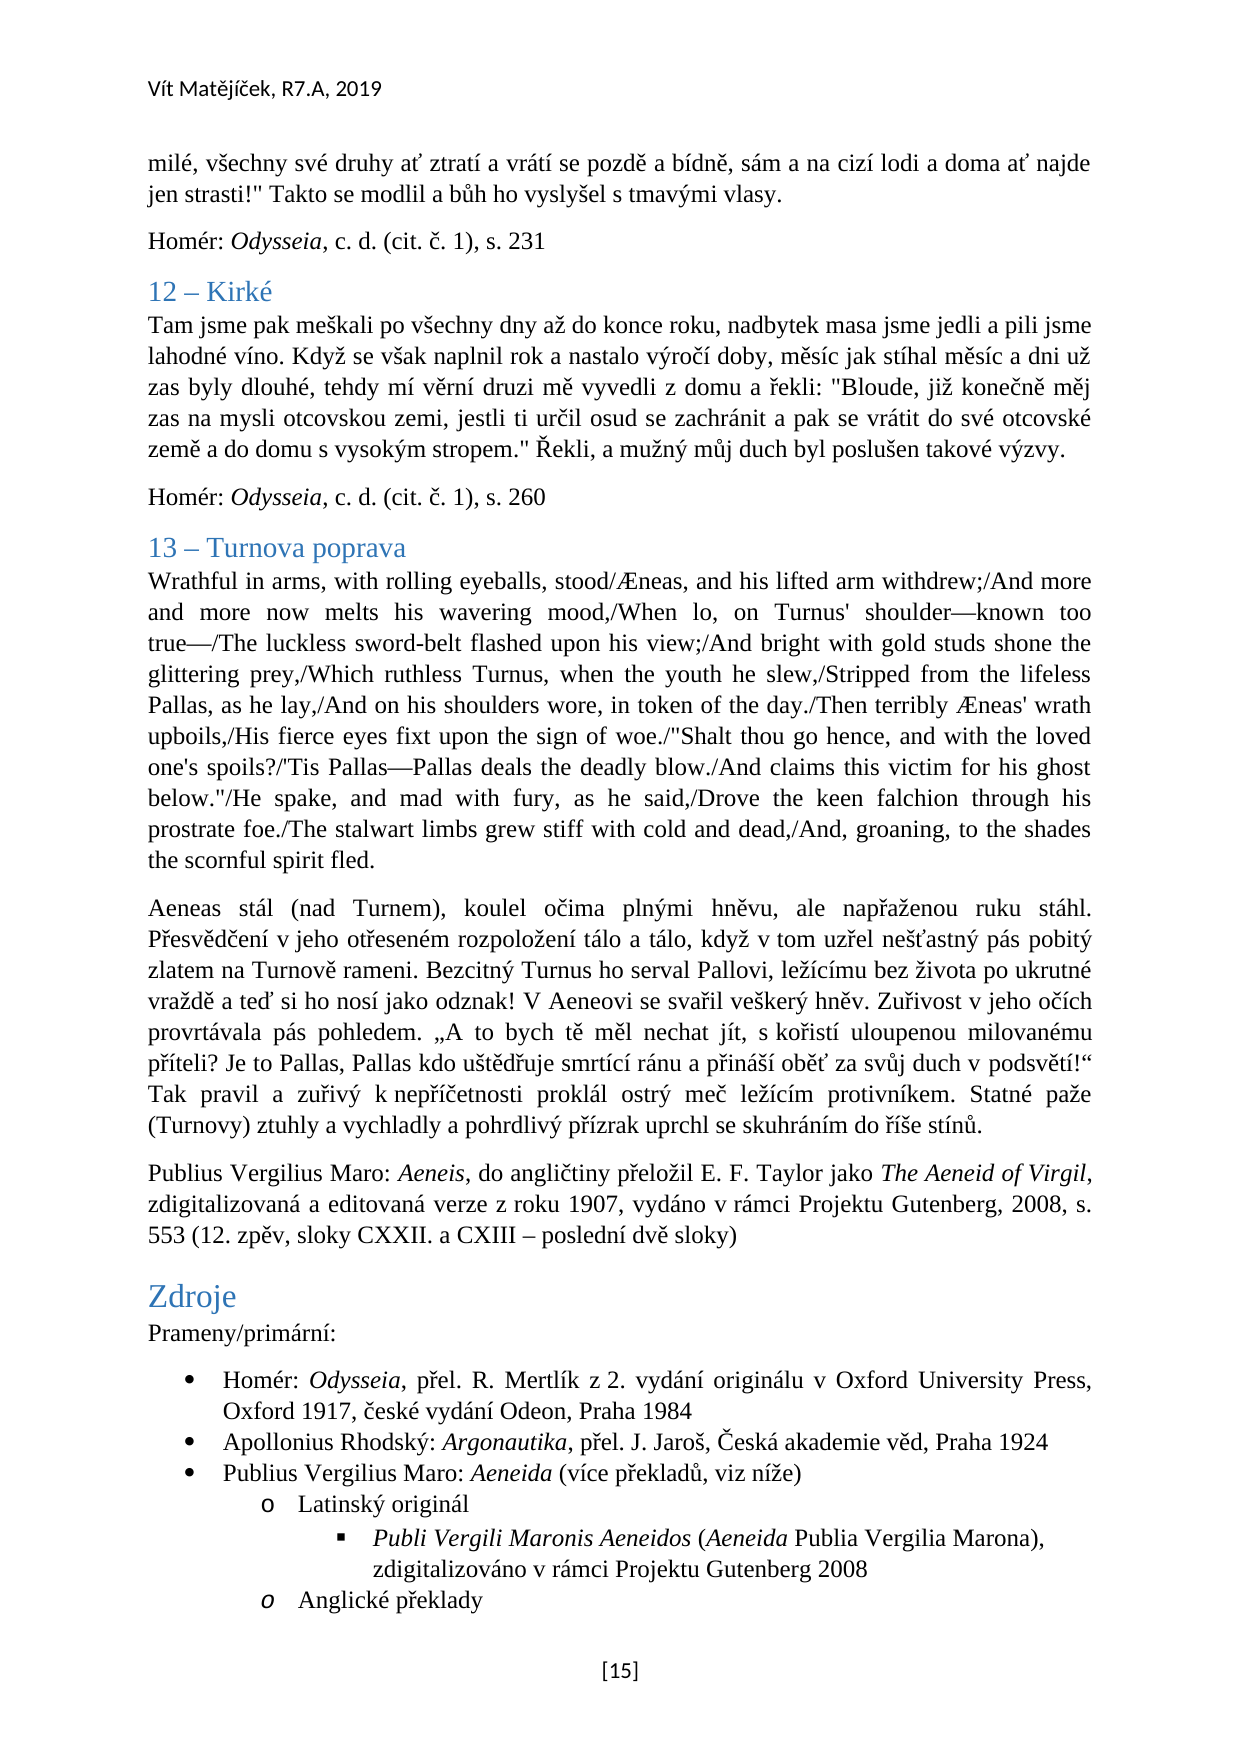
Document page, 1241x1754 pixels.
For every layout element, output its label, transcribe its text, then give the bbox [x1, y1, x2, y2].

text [148, 148, 1092, 207]
text Homér: Odysseia, c. d. (cit. č. 1), s. 231 [148, 226, 1092, 255]
text Wrathful in arms, with rolling eyeballs, stood/Æneas, and his lifted arm withdrew;/And more and more now melts his wavering mood,/When lo, on Turnus' shoulder—known too true—/The luckless sword-belt flashed upon his view;/And bright with gold studs shone the glittering prey,/Which ruthless Turnus, when the youth he slew,/Stripped from the lifeless Pallas, as he lay,/And on his shoulders wore, in token of the day./Then terribly Æneas' wrath upboils,/His fierce eyes fixt upon the sign of woe./"Shalt thou go hence, and with the loved one's spoils?/'Tis Pallas—Pallas deals the deadly blow./And claims this victim for his ghost below."/He spake, and mad with fury, as he said,/Drove the keen falchion through his prostrate foe./The stalwart limbs grew stiff with cold and dead,/And, groaning, to the shades the scornful spirit fled. [148, 566, 1092, 874]
list Anglické překlady [260, 1585, 1092, 1616]
text Aeneas stál (nad Turnem), koulel očima plnými hněvu, ale napřaženou ruku stáhl. Přesvědčení v jeho otřeseném rozpoložení tálo a tálo, když v tom uzřel nešťastný pás pobitý zlatem na Turnově rameni. Bezcitný Turnus ho serval Pallovi, ležícímu bez života po ukrutné vraždě a teď si ho nosí jako odznak! V Aeneovi se svařil veškerý hněv. Zuřivost v jeho očích provrtávala pás pohledem. „A to bych tě měl nechat jít, s kořistí uloupenou milovanému příteli? Je to Pallas, Pallas kdo uštědřuje smrtící ránu a přináší oběť za svůj duch v podsvětí!“ Tak pravil a zuřivý k nepříčetnosti proklál ostrý meč ležícím protivníkem. Statné paže (Turnovy) ztuhly a vychladly a pohrdlivý přízrak uprchl se skuhráním do říše stínů. [148, 893, 1092, 1139]
text Publius Vergilius Maro: Aeneis, do angličtiny přeložil E. F. Taylor jako The Aeneid of Virgil, zdigitalizovaná a editovaná verze z roku 1907, vydáno v rámci Projektu Gutenberg, 2008, s. 553 (12. zpěv, sloky CXXII. a CXIII – poslední dvě sloky) [148, 1158, 1092, 1249]
list Publius Vergilius Maro: Aeneida (více překladů, viz níže) [185, 1458, 1092, 1487]
subtitle Zdroje [148, 1276, 1092, 1314]
list Latinský originál [260, 1489, 1092, 1520]
subtitle 13 – Turnova poprava [148, 530, 1092, 563]
list Homér: Odysseia, přel. R. Mertlík z 2. vydání originálu v Oxford University Press, Oxford 1917, české vydání Odeon, Praha 1984 [185, 1365, 1092, 1425]
text Homér: Odysseia, c. d. (cit. č. 1), s. 260 [148, 482, 1092, 511]
subtitle 12 – Kirké [148, 274, 1092, 308]
list Publi Vergili Maronis Aeneidos (Aeneida Publia Vergilia Marona), zdigitalizováno v rámci Projektu Gutenberg 2008 [335, 1523, 1092, 1582]
text Tam jsme pak meškali po všechny dny až do konce roku, nadbytek masa jsme jedli a pili jsme lahodné víno. Když se však naplnil rok a nastalo výročí doby, měsíc jak stíhal měsíc a dni už zas byly dlouhé, tehdy mí věrní druzi mě vyvedli z domu a řekli: "Bloude, již konečně měj zas na mysli otcovskou zemi, jestli ti určil osud se zachránit a pak se vrátit do své otcovské země a do domu s vysokým stropem." Řekli, a mužný můj duch byl poslušen takové výzvy. [148, 310, 1092, 463]
list Apollonius Rhodský: Argonautika, přel. J. Jaroš, Česká akademie věd, Praha 1924 [185, 1427, 1092, 1456]
text Prameny/primární: [148, 1318, 1092, 1346]
